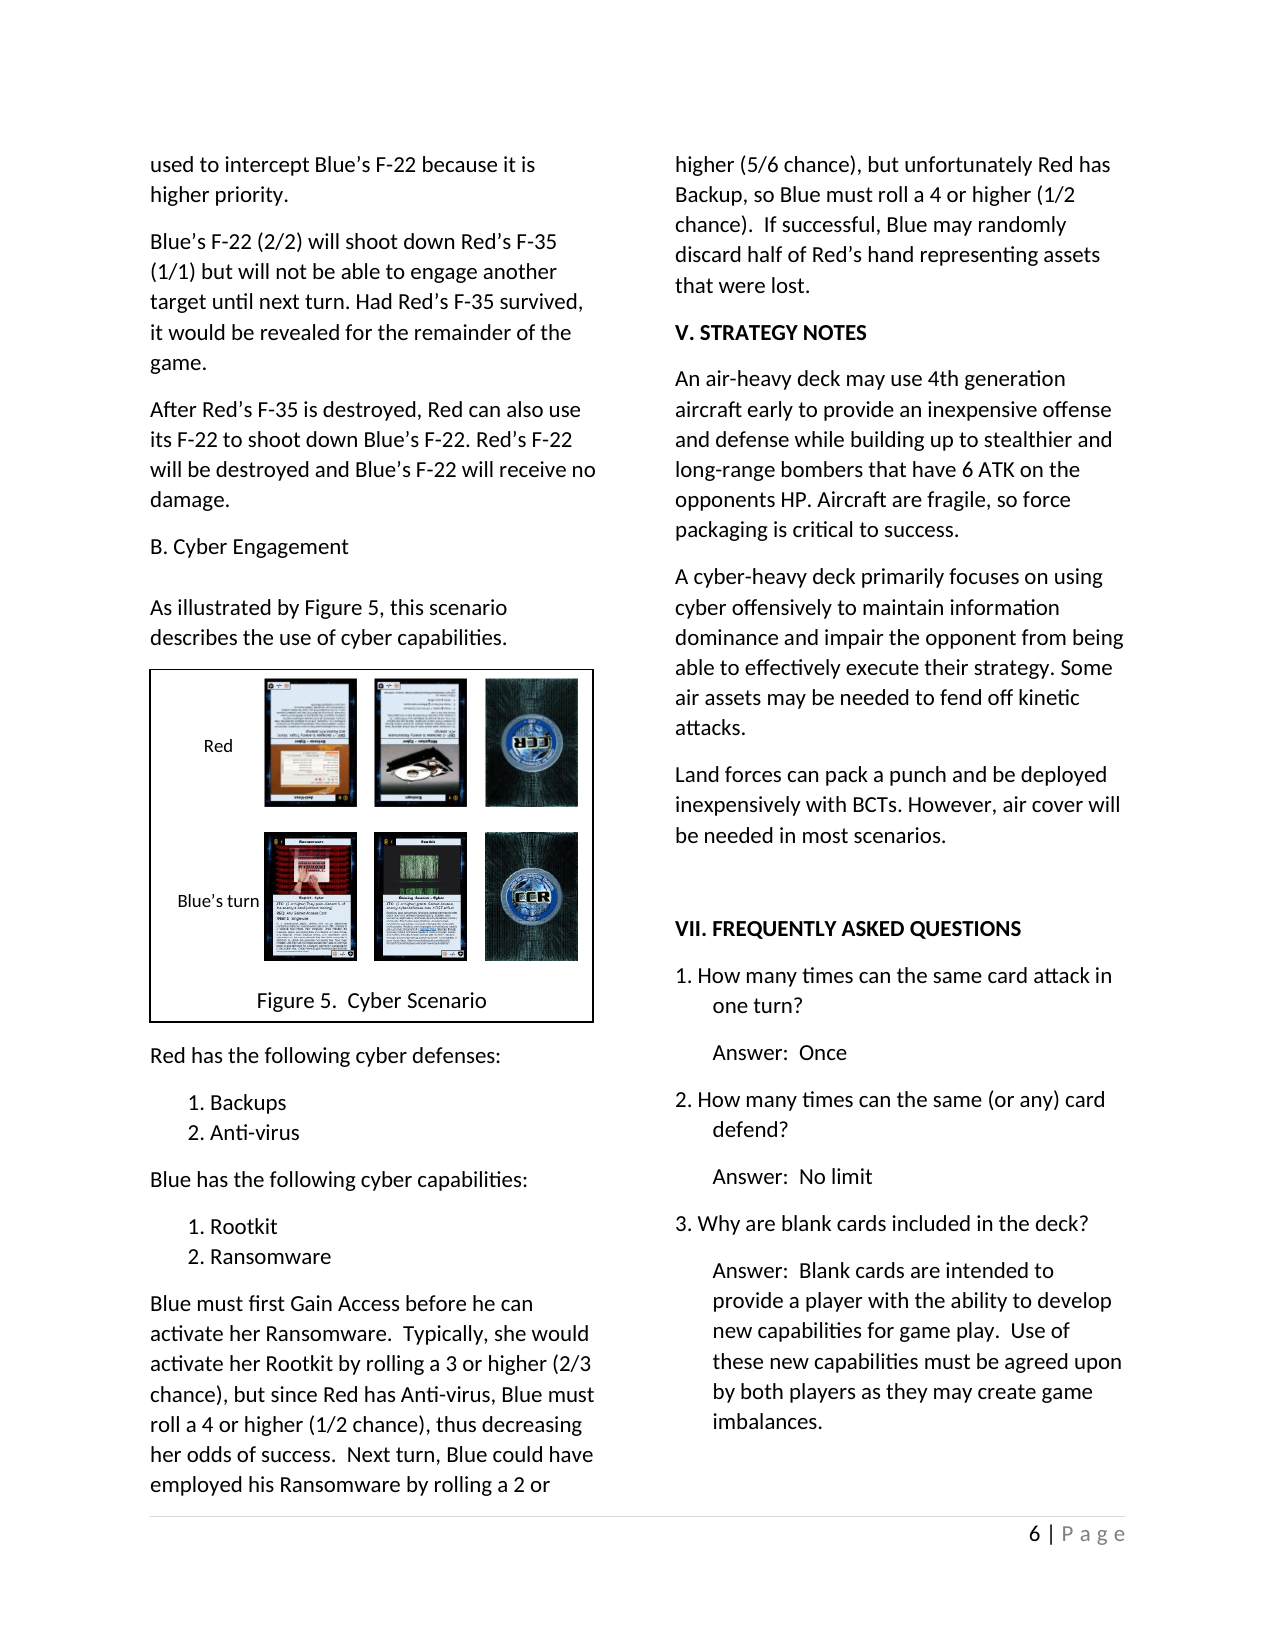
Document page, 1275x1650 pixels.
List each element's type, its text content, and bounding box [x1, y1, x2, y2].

text After Red’s F-35 is destroyed, Red can also use its F-22 to shoot down Blue’s F-22. Red’s F-22 will be destroyed and Blue’s F-22 will receive no damage. [150, 395, 600, 513]
text V. STRATEGY NOTES [675, 318, 1125, 346]
text An air-heavy deck may use 4th generation aircraft early to provide an inexpensive offense and defense while building up to stealthier and long-range bombers that have 6 ATK on the opponents HP. Aircraft are fragile, so force packaging is critical to success. [675, 364, 1125, 544]
picture [265, 679, 356, 806]
text Red has the following cyber defenses: [150, 1041, 600, 1069]
text 1. Rootkit 2. Ransomware [187, 1212, 600, 1270]
text Answer: No limit [712, 1162, 1125, 1191]
text Answer: Once [712, 1038, 1125, 1067]
text 2. How many times can the same (or any) card defend? [675, 1085, 1125, 1144]
text As illustrated by Figure 5, this scenario describes the use of cyber capabilities. [150, 593, 600, 651]
picture [375, 679, 466, 806]
text 1. How many times can the same card attack in one turn? [675, 961, 1125, 1020]
text Answer: Blank cards are intended to provide a player with the ability to develop new capabilities for game play. Use of these new capabilities must be agreed upon by both players as they may create game imbalances. [712, 1256, 1125, 1435]
picture [485, 832, 578, 961]
text Blue must first Gain Access before he can activate her Ransomware. Typically, she would activate her Rootkit by rolling a 3 or higher (2/3 chance), but since Red has Anti-virus, Blue must roll a 4 or higher (1/2 chance), thus decreasing her odds of success. Next turn, Blue could have employed his Ransomware by rolling a 2 or higher (5/6 chance), but unfortunately Red has Backup, so Blue must roll a 4 or higher (1/2 chance). If successful, Blue may randomly discard half of Red’s hand representing assets that were lost. [150, 1289, 600, 1498]
text 1. Backups 2. Anti-virus [187, 1088, 600, 1146]
picture [374, 832, 467, 961]
text Blue’s F-22 (2/2) will shoot down Red’s F-35 (1/1) but will not be able to engage another target until next turn. Had Red’s F-35 survived, it would be revealed for the remainder of the game. [150, 227, 600, 376]
text 3. Why are blank cards included in the deck? [675, 1209, 1125, 1237]
text VII. FREQUENTLY ASKED QUESTIONS [675, 914, 1125, 943]
text Land forces can pack a punch and be deployed inexpensively with BCTs. However, air cover will be needed in most scenarios. [675, 760, 1125, 849]
text A cyber-heavy deck primarily focuses on using cyber offensively to maintain information dominance and impair the opponent from being able to effectively execute their strategy. Some air assets may be needed to fend off kinetic attacks. [675, 562, 1125, 742]
text Blue has the following cyber capabilities: [150, 1165, 600, 1193]
text Blue must first Gain Access before he can activate her Ransomware. Typically, she would activate her Rootkit by rolling a 3 or higher (2/3 chance), but since Red has Anti-virus, Blue must roll a 4 or higher (1/2 chance), thus decreasing her odds of success. Next turn, Blue could have employed his Ransomware by rolling a 2 or higher (5/6 chance), but unfortunately Red has Backup, so Blue must roll a 4 or higher (1/2 chance). If successful, Blue may randomly discard half of Red’s hand representing assets that were lost. [675, 150, 1125, 299]
picture [486, 679, 577, 806]
subtitle B. Cyber Engagement [150, 532, 600, 560]
picture [264, 832, 357, 961]
